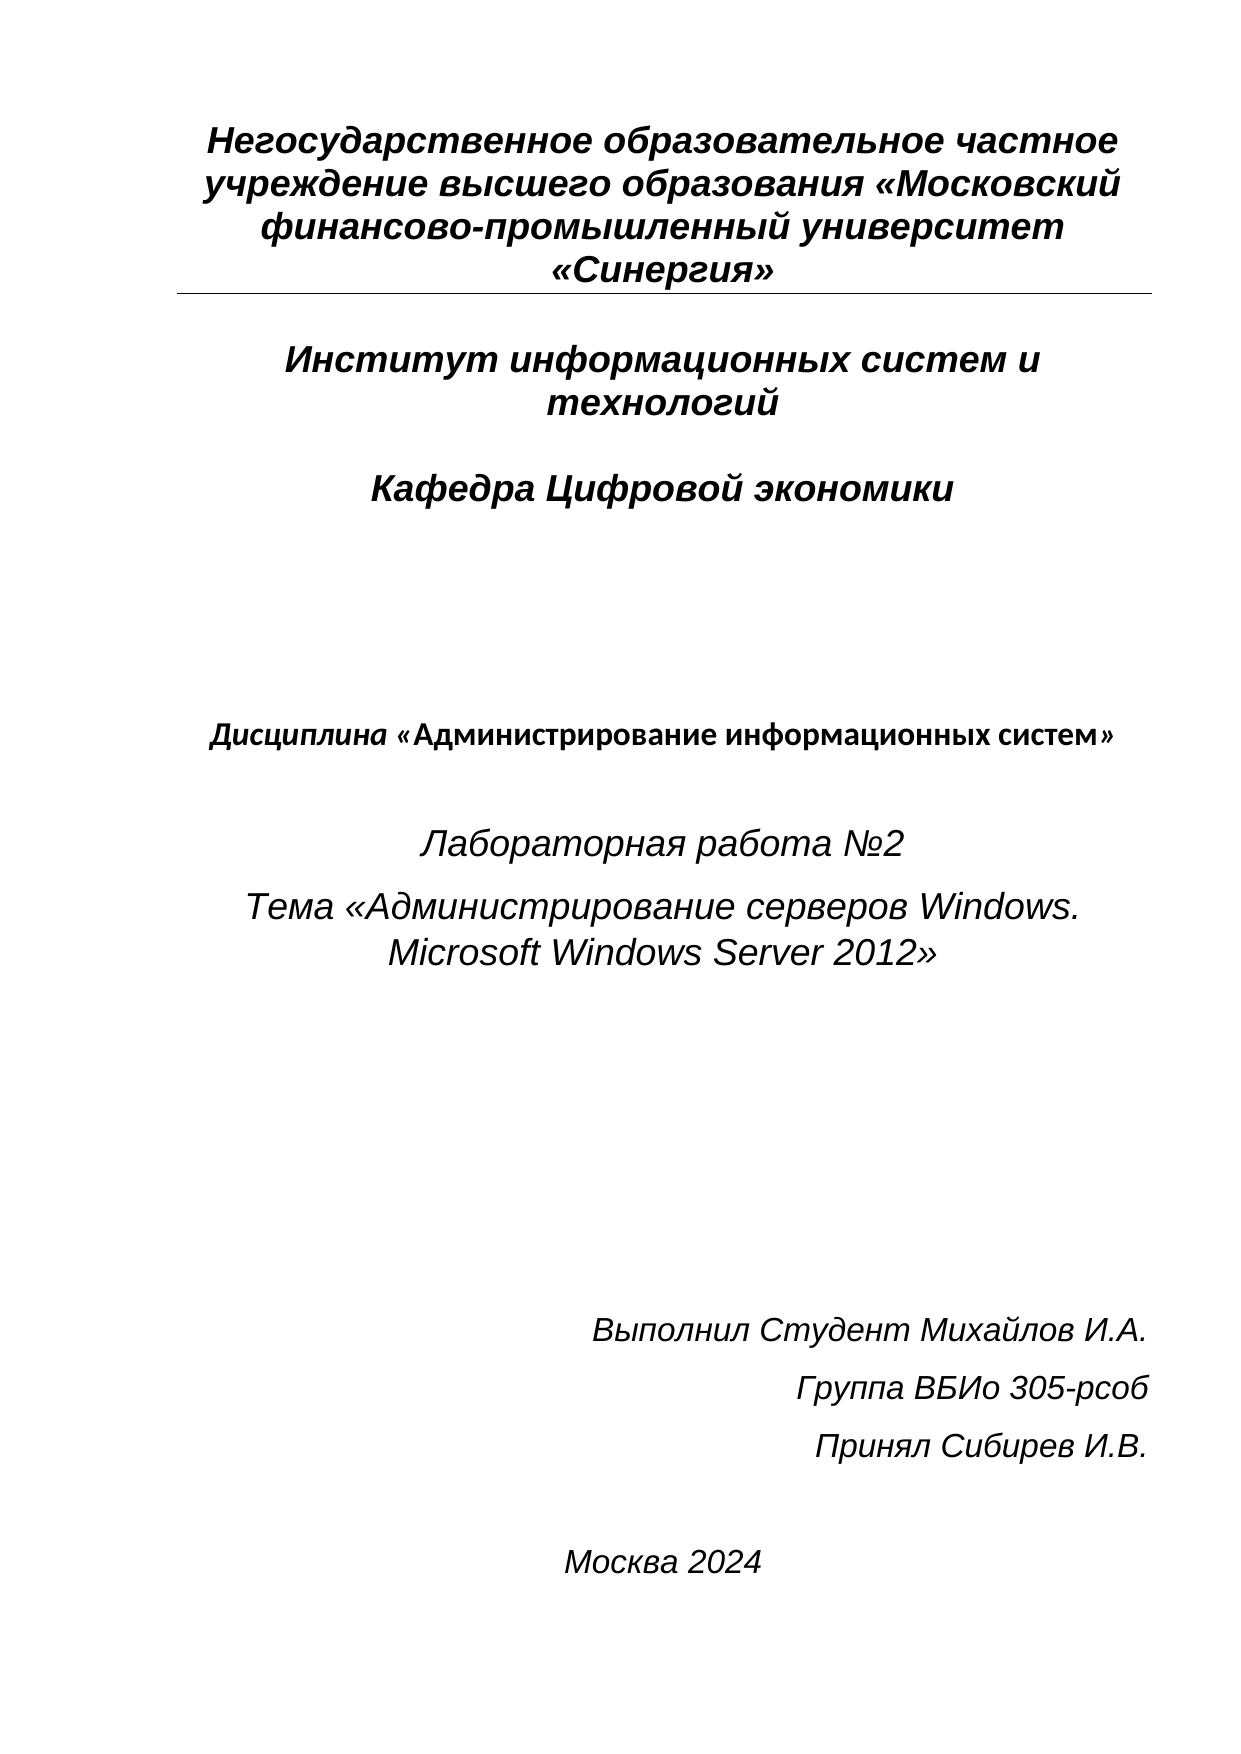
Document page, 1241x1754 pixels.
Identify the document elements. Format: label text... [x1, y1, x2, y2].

text Выполнил Студент Михайлов И.А. [177, 1310, 1152, 1348]
text Кафедра Цифровой экономики [177, 466, 1152, 509]
text Лабораторная работа №2 [177, 821, 1152, 864]
text Группа ВБИо 305-рсоб [177, 1368, 1152, 1406]
text Институт информационных систем и технологий [177, 337, 1152, 423]
text Тема «Администрирование серверов Windows. Microsoft Windows Server 2012» [177, 884, 1152, 974]
text Принял Сибирев И.В. [177, 1426, 1152, 1464]
text Негосударственное образовательное частное учреждение высшего образования «Московский финансово-промышленный университет «Синергия» [177, 118, 1152, 293]
text Москва 2024 [177, 1542, 1152, 1581]
text Дисциплина «Администрирование информационных систем» [177, 713, 1152, 754]
